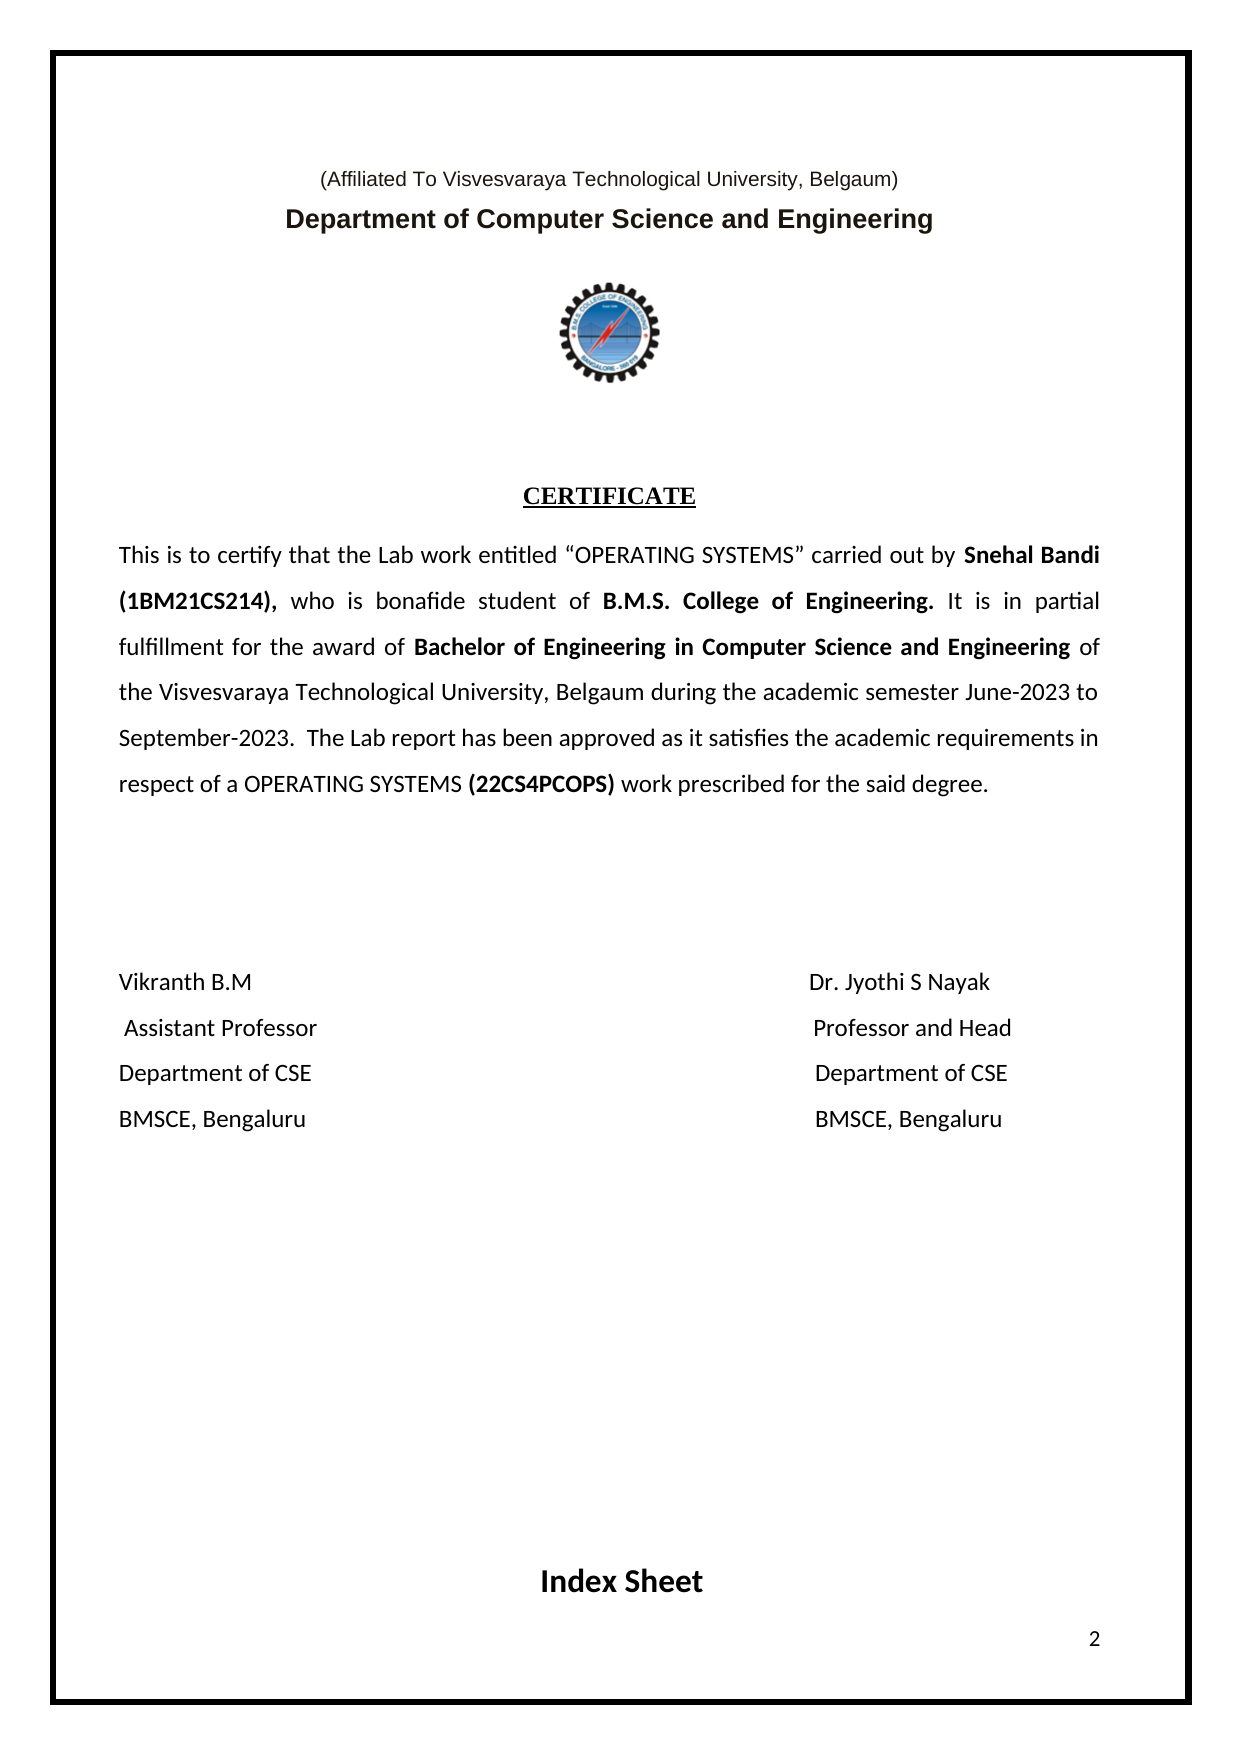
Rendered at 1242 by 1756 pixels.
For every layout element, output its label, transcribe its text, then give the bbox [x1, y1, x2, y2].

picture [555, 278, 664, 387]
text Vikranth B.M Dr. Jyothi S Nayak [119, 966, 1100, 997]
text This is to certify that the Lab work entitled “OPERATING SYSTEMS” carried out by Snehal Bandi (1BM21CS214), who is bonafide student of B.M.S. College of Engineering. It is in partial fulfillment for the award of Bachelor of Engineering in Computer Science and Engineering of the Visvesvaraya Technological University, Belgaum during the academic semester June-2023 to September-2023. The Lab report has been approved as it satisfies the academic requirements in respect of a OPERATING SYSTEMS (22CS4PCOPS) work prescribed for the said degree. [119, 539, 1100, 798]
text BMSCE, Bengaluru BMSCE, Bengaluru [119, 1103, 1100, 1134]
text Assistant Professor Professor and Head [119, 1012, 1100, 1042]
text Department of CSE Department of CSE [119, 1057, 1100, 1088]
text (Affiliated To Visvesvaraya Technological University, Belgaum) [119, 167, 1100, 191]
text Department of Computer Science and Engineering [119, 203, 1100, 234]
text CERTIFICATE [119, 477, 1100, 510]
text Index Sheet [119, 1560, 1100, 1601]
